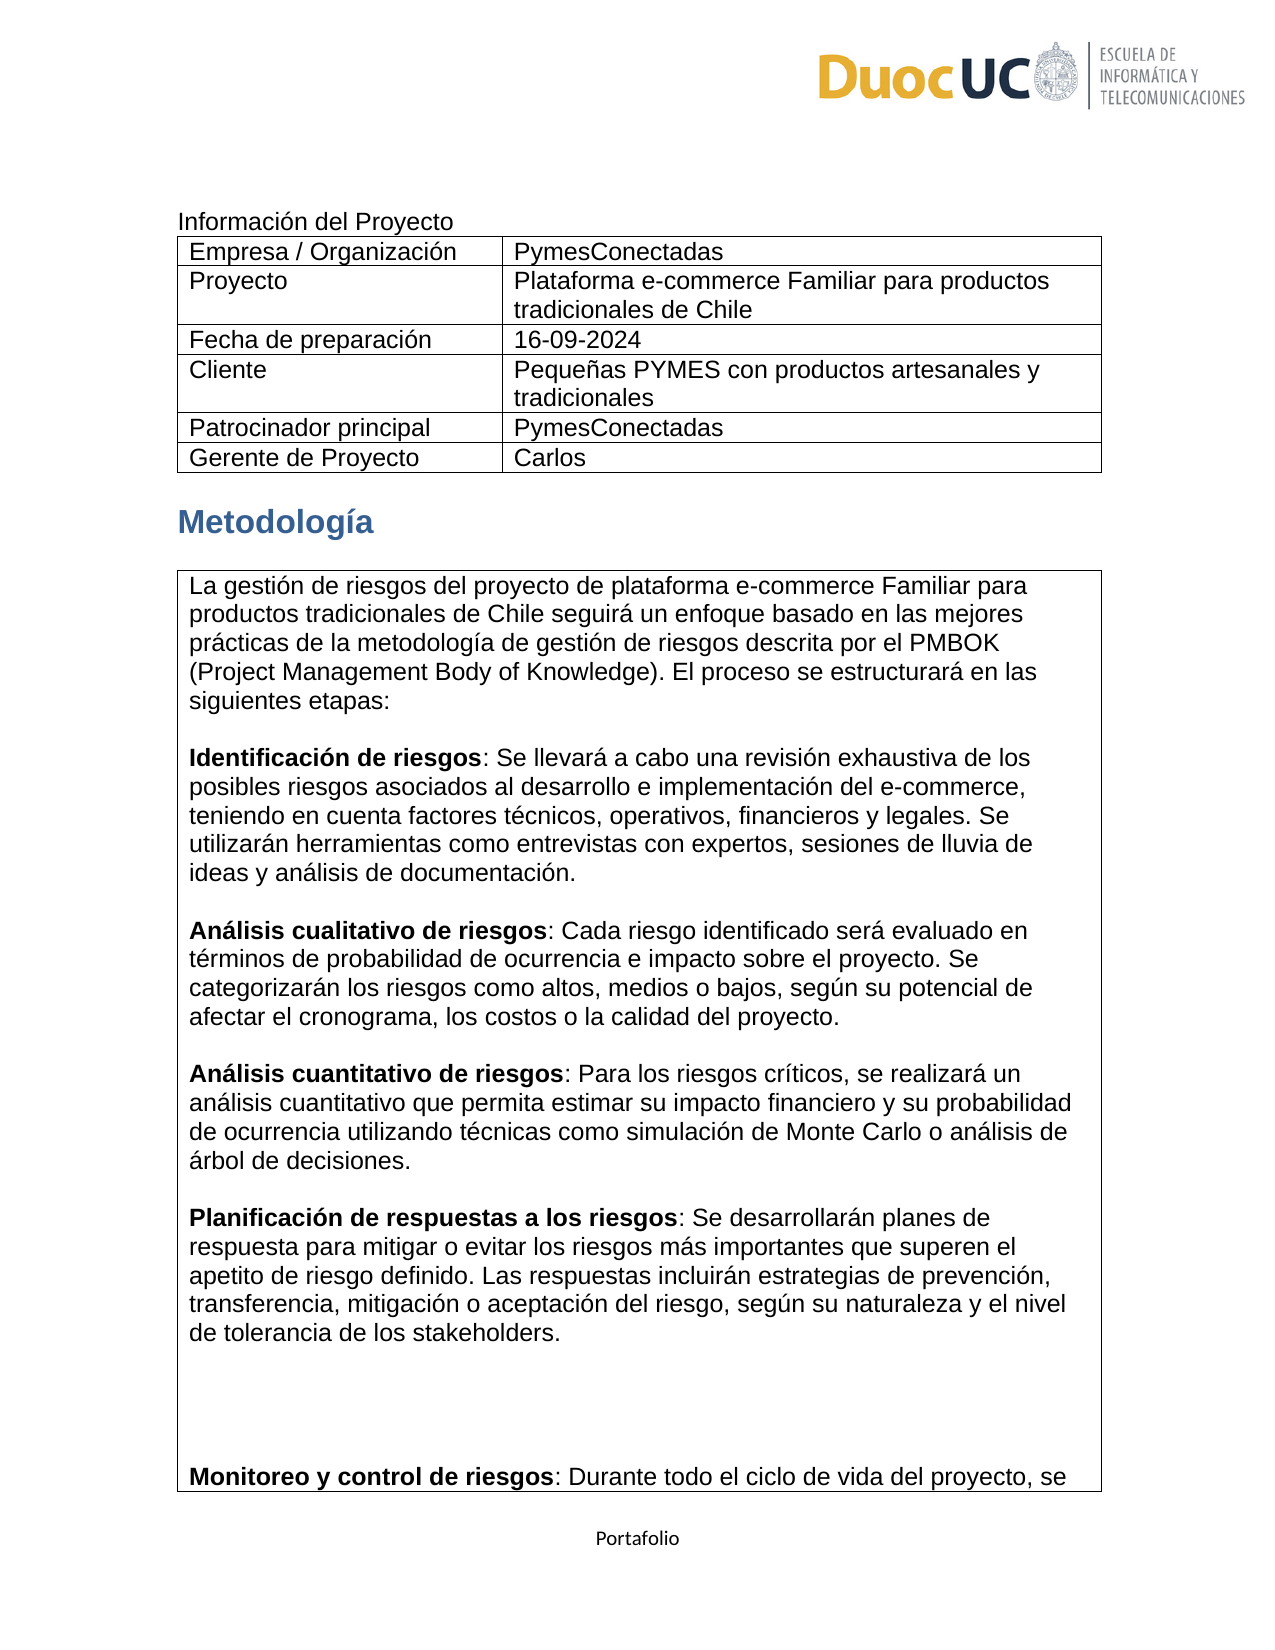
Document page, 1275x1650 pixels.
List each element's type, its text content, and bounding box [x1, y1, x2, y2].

text Información del Proyecto [177, 207, 1098, 236]
picture [814, 32, 1248, 117]
table_cell Cliente [178, 355, 502, 412]
table_cell Carlos [503, 443, 1101, 472]
text Metodología [177, 502, 1098, 540]
table_header PymesConectadas [503, 237, 1101, 265]
table_cell Patrocinador principal [178, 413, 502, 442]
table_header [178, 571, 1101, 1491]
table_cell PymesConectadas [503, 413, 1101, 442]
table_cell Fecha de preparación [178, 325, 502, 354]
table_cell 16-09-2024 [503, 325, 1101, 354]
table_cell Plataforma e-commerce Familiar para productos tradicionales de Chile [503, 266, 1101, 324]
table_header Empresa / Organización [178, 237, 502, 265]
table_cell Pequeñas PYMES con productos artesanales y tradicionales [503, 355, 1101, 412]
table_cell Gerente de Proyecto [178, 443, 502, 472]
table_cell Proyecto [178, 266, 502, 324]
